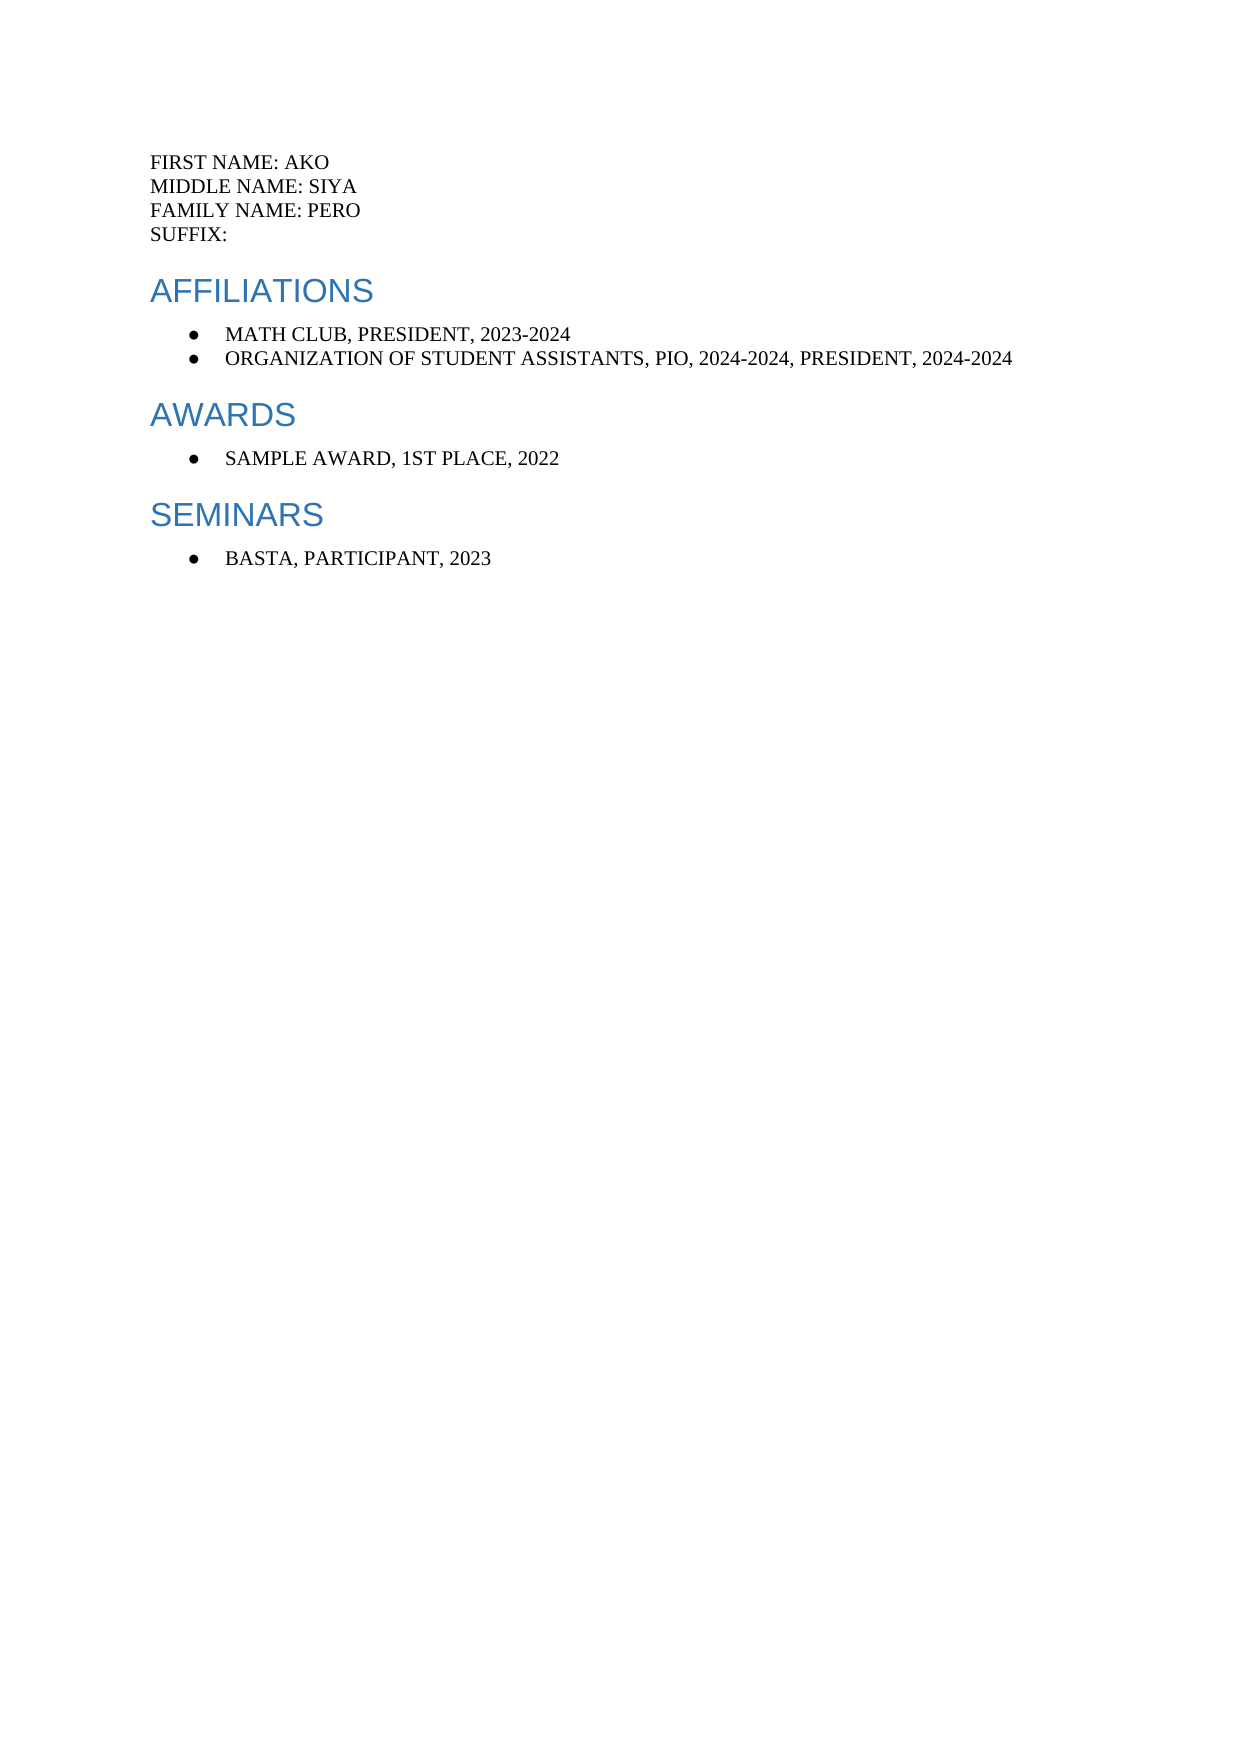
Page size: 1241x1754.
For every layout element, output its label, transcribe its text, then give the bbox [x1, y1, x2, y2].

text SUFFIX: [150, 222, 1090, 246]
subtitle SEMINARS [150, 495, 1090, 534]
subtitle AWARDS [150, 395, 1090, 434]
text FIRST NAME: AKO [150, 150, 1090, 174]
list ORGANIZATION OF STUDENT ASSISTANTS, PIO, 2024-2024, PRESIDENT, 2024-2024 [187, 346, 1090, 370]
text FAMILY NAME: PERO [150, 198, 1090, 222]
text MIDDLE NAME: SIYA [150, 174, 1090, 198]
list BASTA, PARTICIPANT, 2023 [187, 546, 1090, 570]
list MATH CLUB, PRESIDENT, 2023-2024 [187, 322, 1090, 346]
list SAMPLE AWARD, 1ST PLACE, 2022 [187, 446, 1090, 470]
subtitle AFFILIATIONS [150, 271, 1090, 310]
